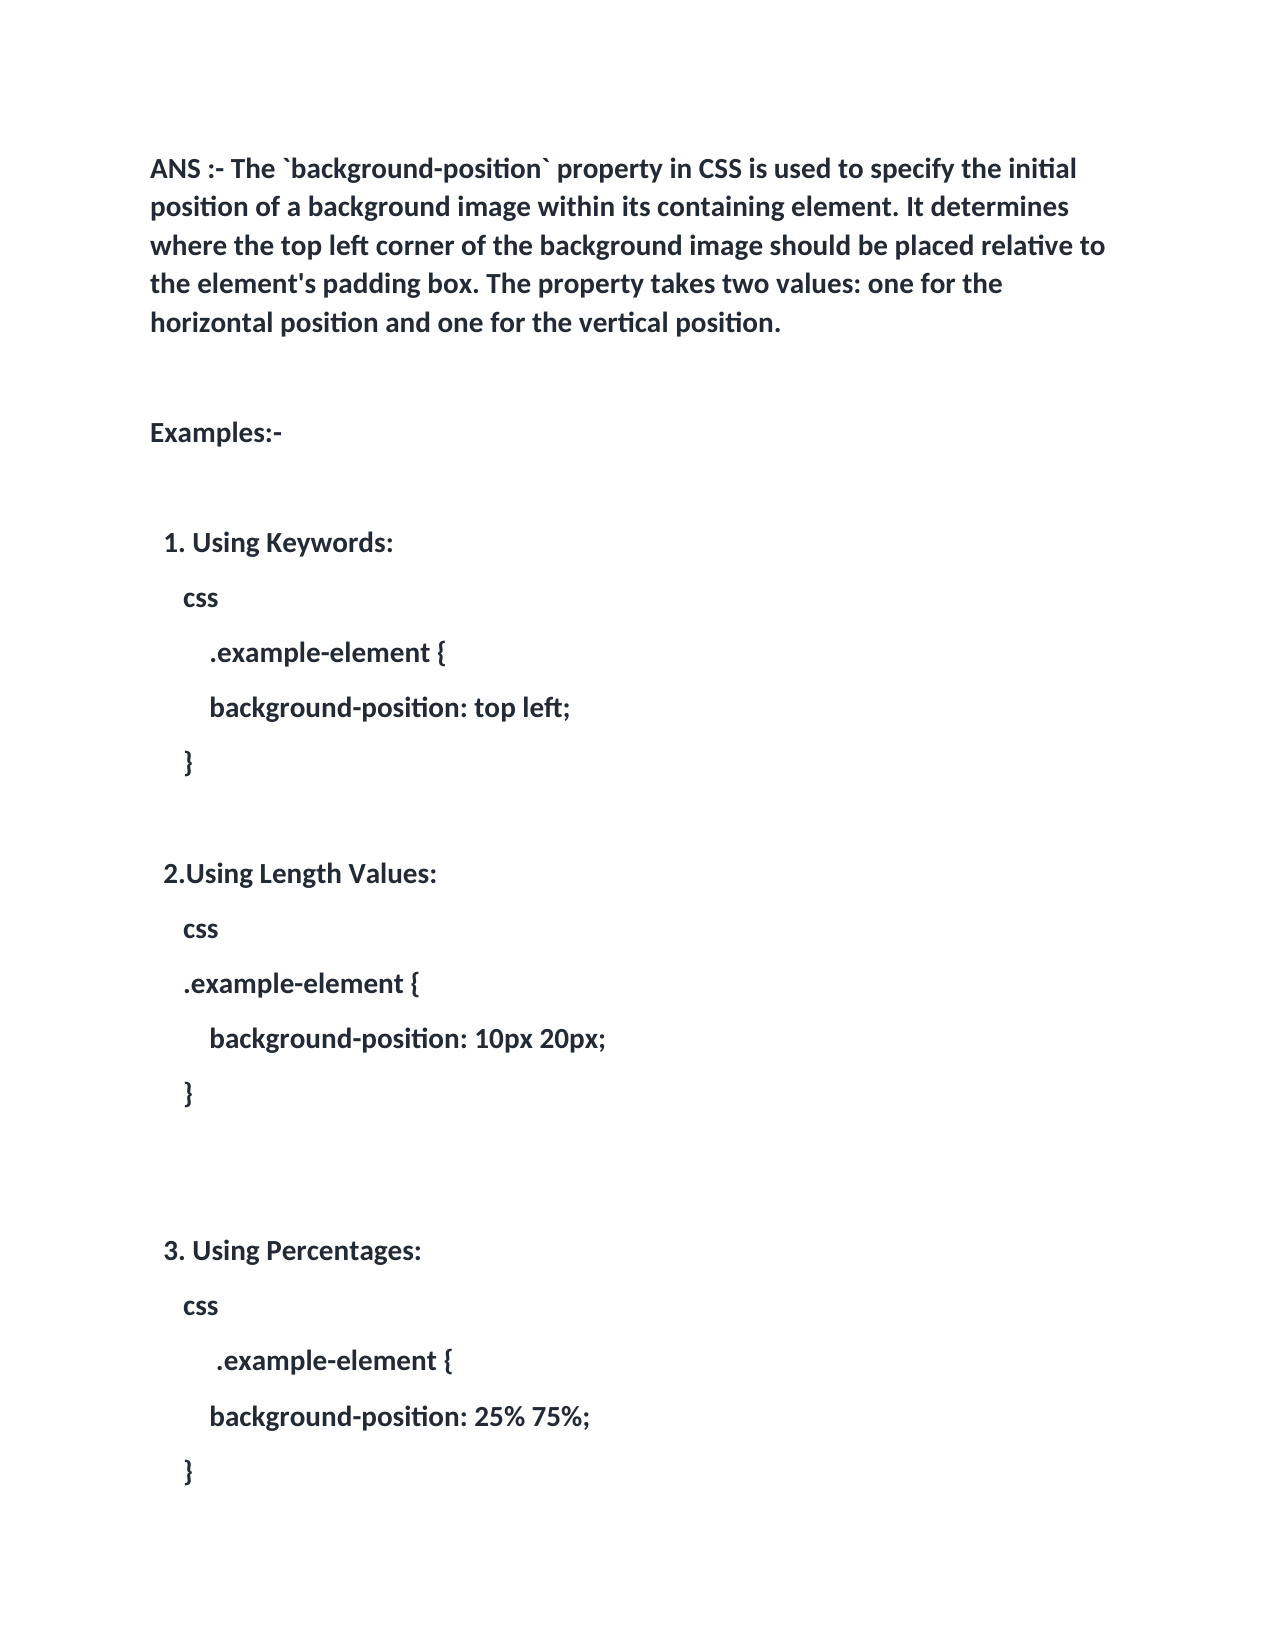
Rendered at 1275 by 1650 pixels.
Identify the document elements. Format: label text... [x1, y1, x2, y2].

text Examples:- [150, 414, 1125, 449]
text .example-element { [150, 634, 1125, 670]
text ANS :- The `background-position` property in CSS is used to specify the initial position of a background image within its containing element. It determines where the top left corner of the background image should be placed relative to the element's padding box. The property takes two values: one for the horizontal position and one for the vertical position. [150, 150, 1125, 339]
text 2.Using Length Values: [150, 855, 1125, 890]
text background-position: 10px 20px; [150, 1020, 1125, 1056]
text 1. Using Keywords: [150, 524, 1125, 560]
text css [150, 910, 1125, 946]
text background-position: 25% 75%; [150, 1398, 1125, 1433]
text } [150, 1075, 1125, 1111]
text } [150, 1453, 1125, 1488]
text 3. Using Percentages: [150, 1232, 1125, 1268]
text .example-element { [150, 965, 1125, 1001]
text .example-element { [150, 1342, 1125, 1378]
text background-position: top left; [150, 689, 1125, 725]
text css [150, 1287, 1125, 1323]
text } [150, 744, 1125, 780]
text css [150, 579, 1125, 615]
